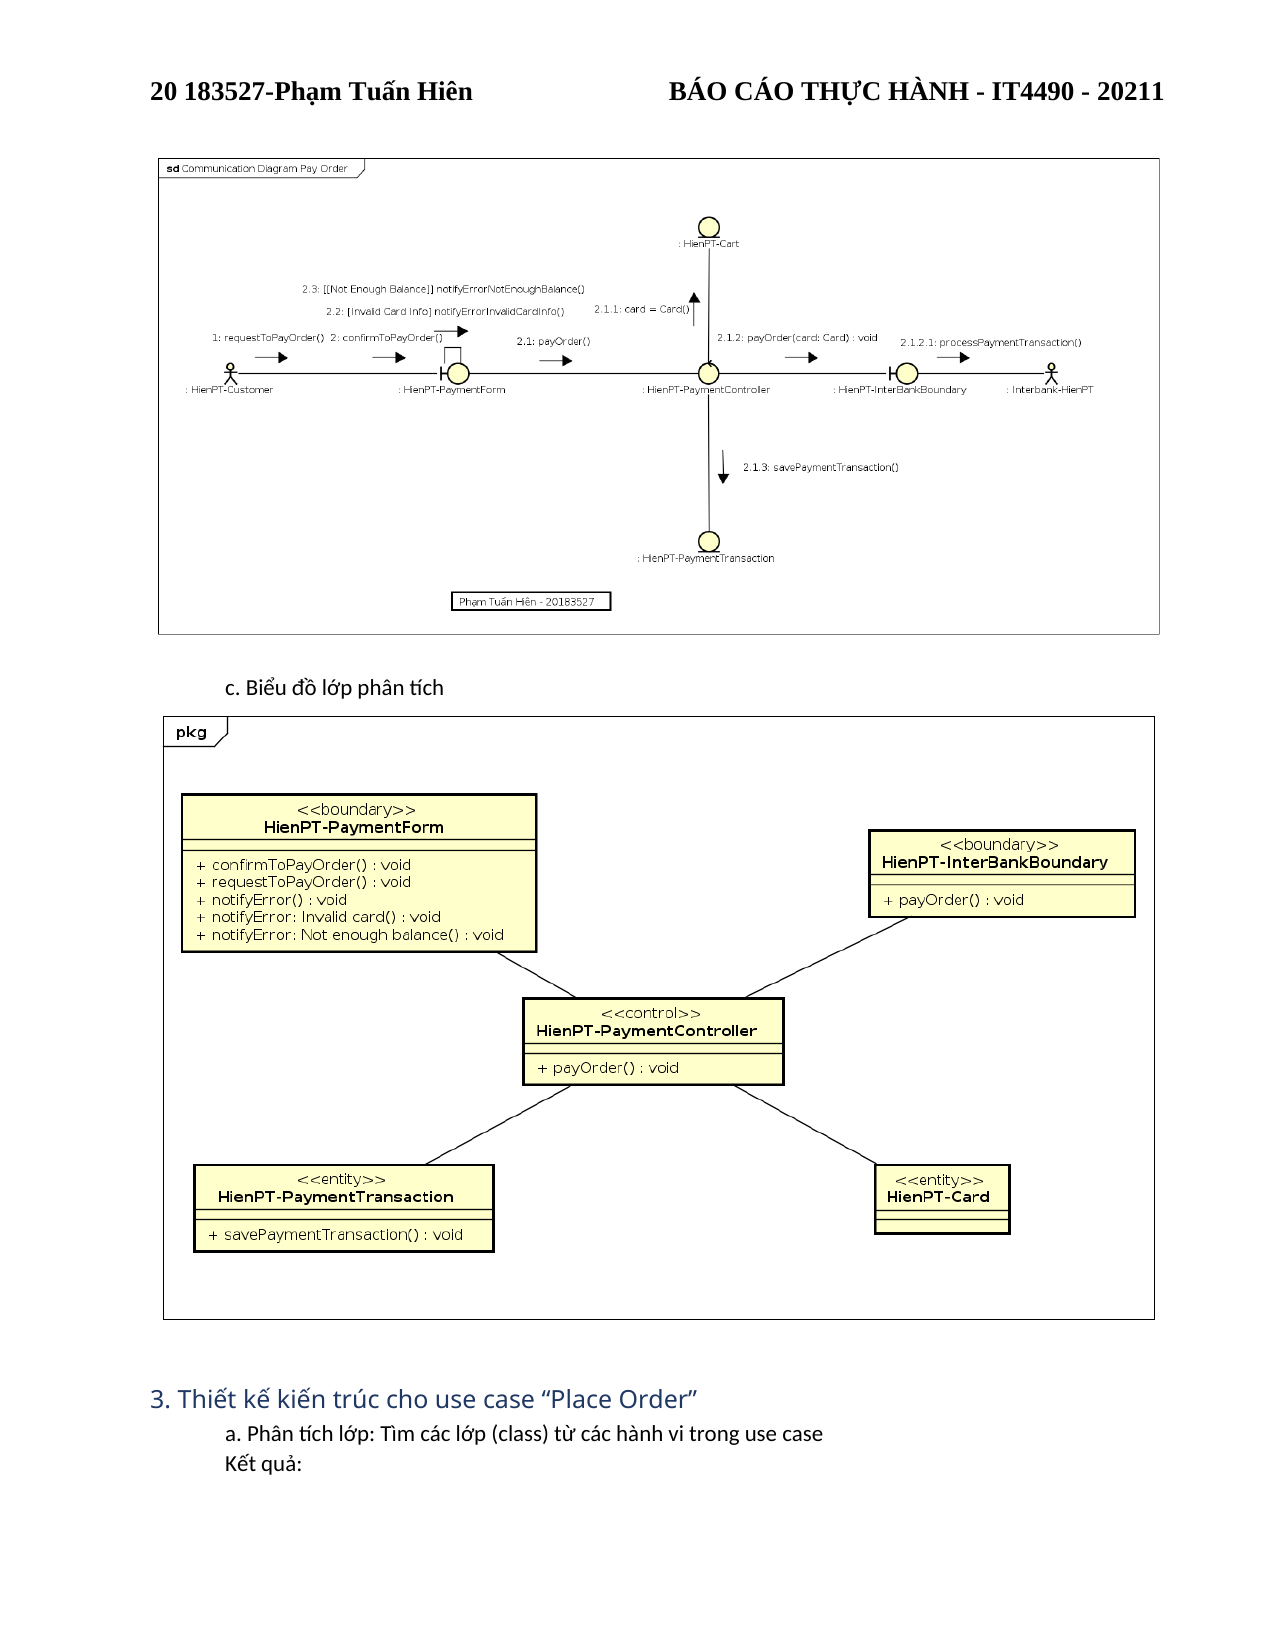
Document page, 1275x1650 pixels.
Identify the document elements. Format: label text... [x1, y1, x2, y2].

picture [150, 703, 1167, 1331]
list c. Biểu đồ lớp phân tích [225, 673, 1167, 702]
subtitle 3. Thiết kế kiến trúc cho use case “Place Order” [150, 1382, 1167, 1416]
picture [150, 150, 1167, 642]
list a. Phân tích lớp: Tìm các lớp (class) từ các hành vi trong use case [225, 1419, 1167, 1447]
list Kết quả: [225, 1449, 1167, 1477]
